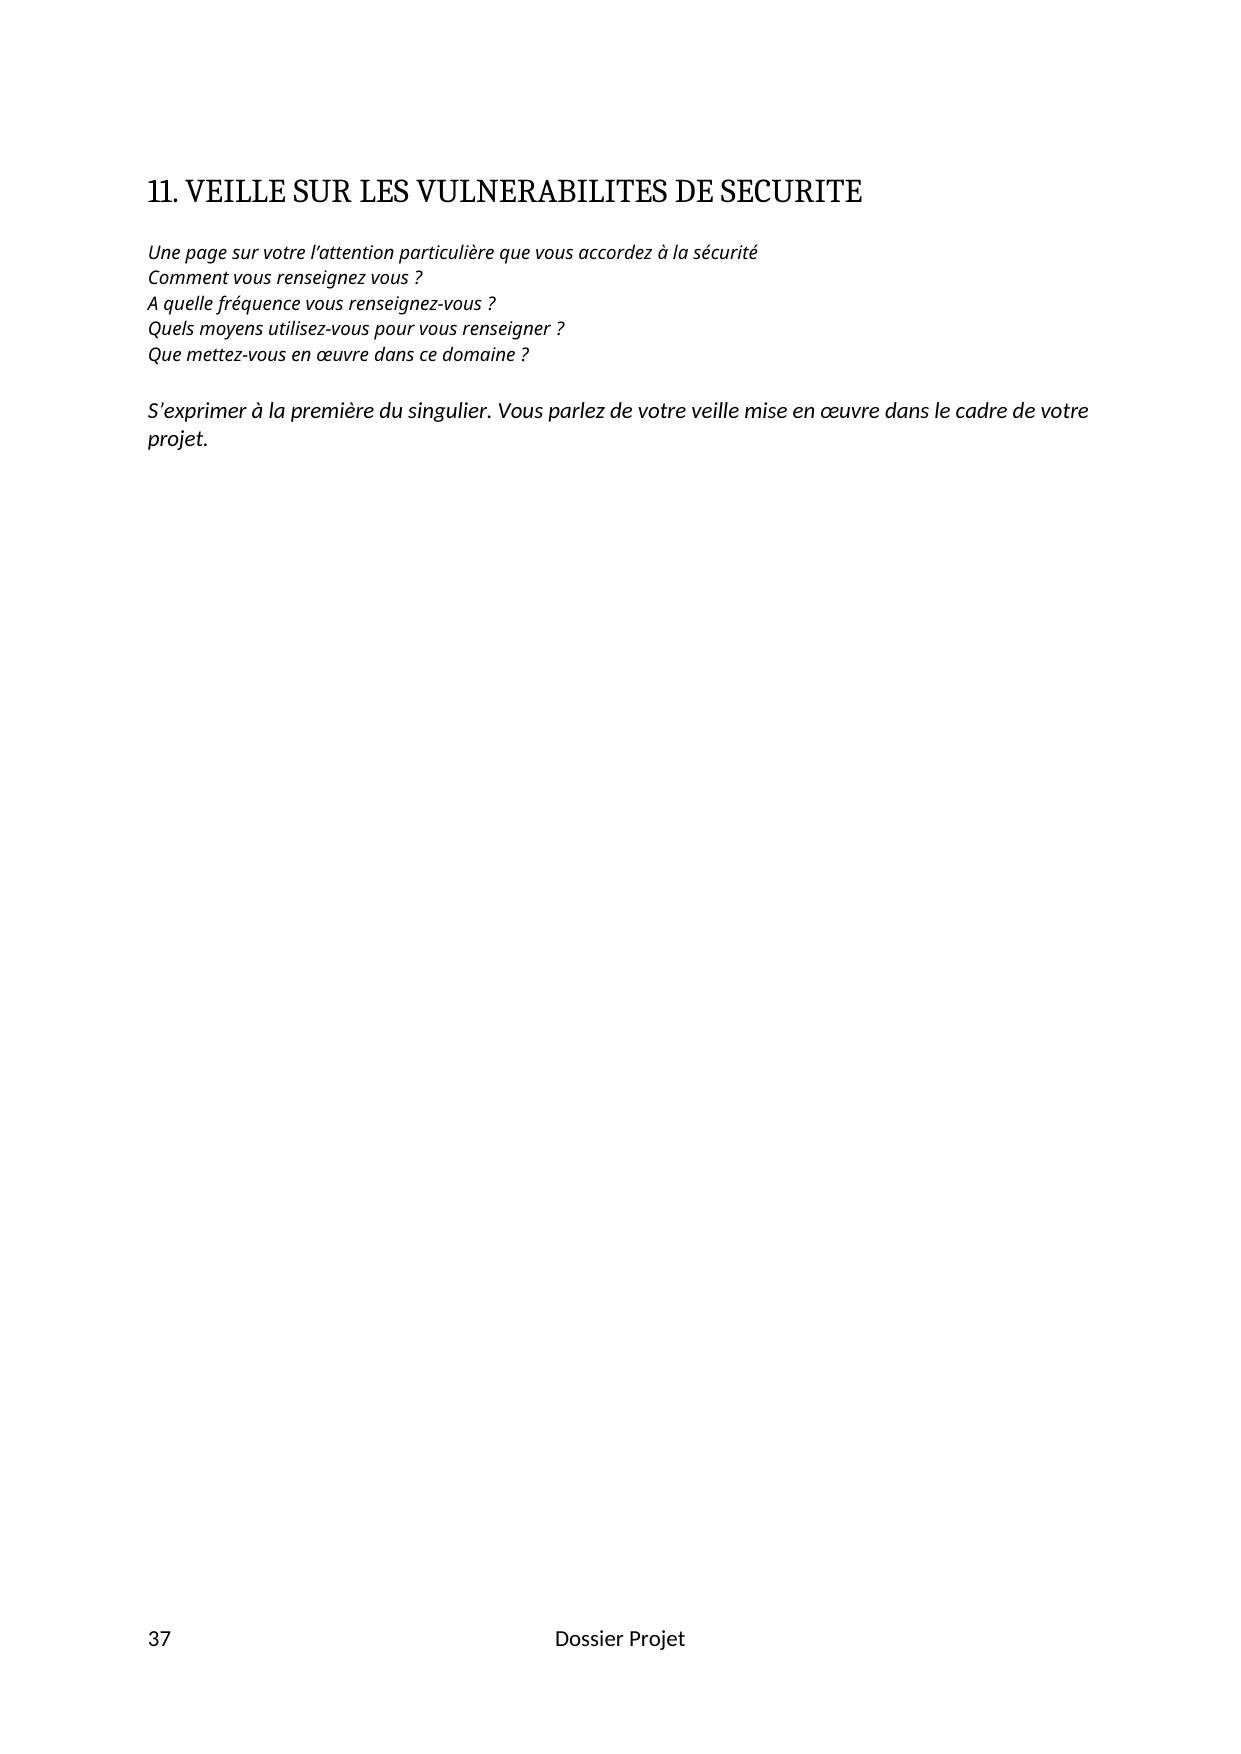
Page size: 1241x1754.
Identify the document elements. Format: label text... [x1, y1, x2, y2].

subtitle VEILLE SUR LES VULNERABILITES DE SECURITE [148, 173, 1092, 211]
text Quels moyens utilisez-vous pour vous renseigner ? [148, 316, 1080, 341]
text Comment vous renseignez vous ? [148, 264, 1080, 290]
text Une page sur votre l’attention particulière que vous accordez à la sécurité [148, 239, 1080, 264]
text S’exprimer à la première du singulier. Vous parlez de votre veille mise en œuvre dans le cadre de votre projet. [148, 396, 1092, 452]
text A quelle fréquence vous renseignez-vous ? [148, 290, 1080, 316]
text Que mettez-vous en œuvre dans ce domaine ? [148, 341, 1080, 367]
